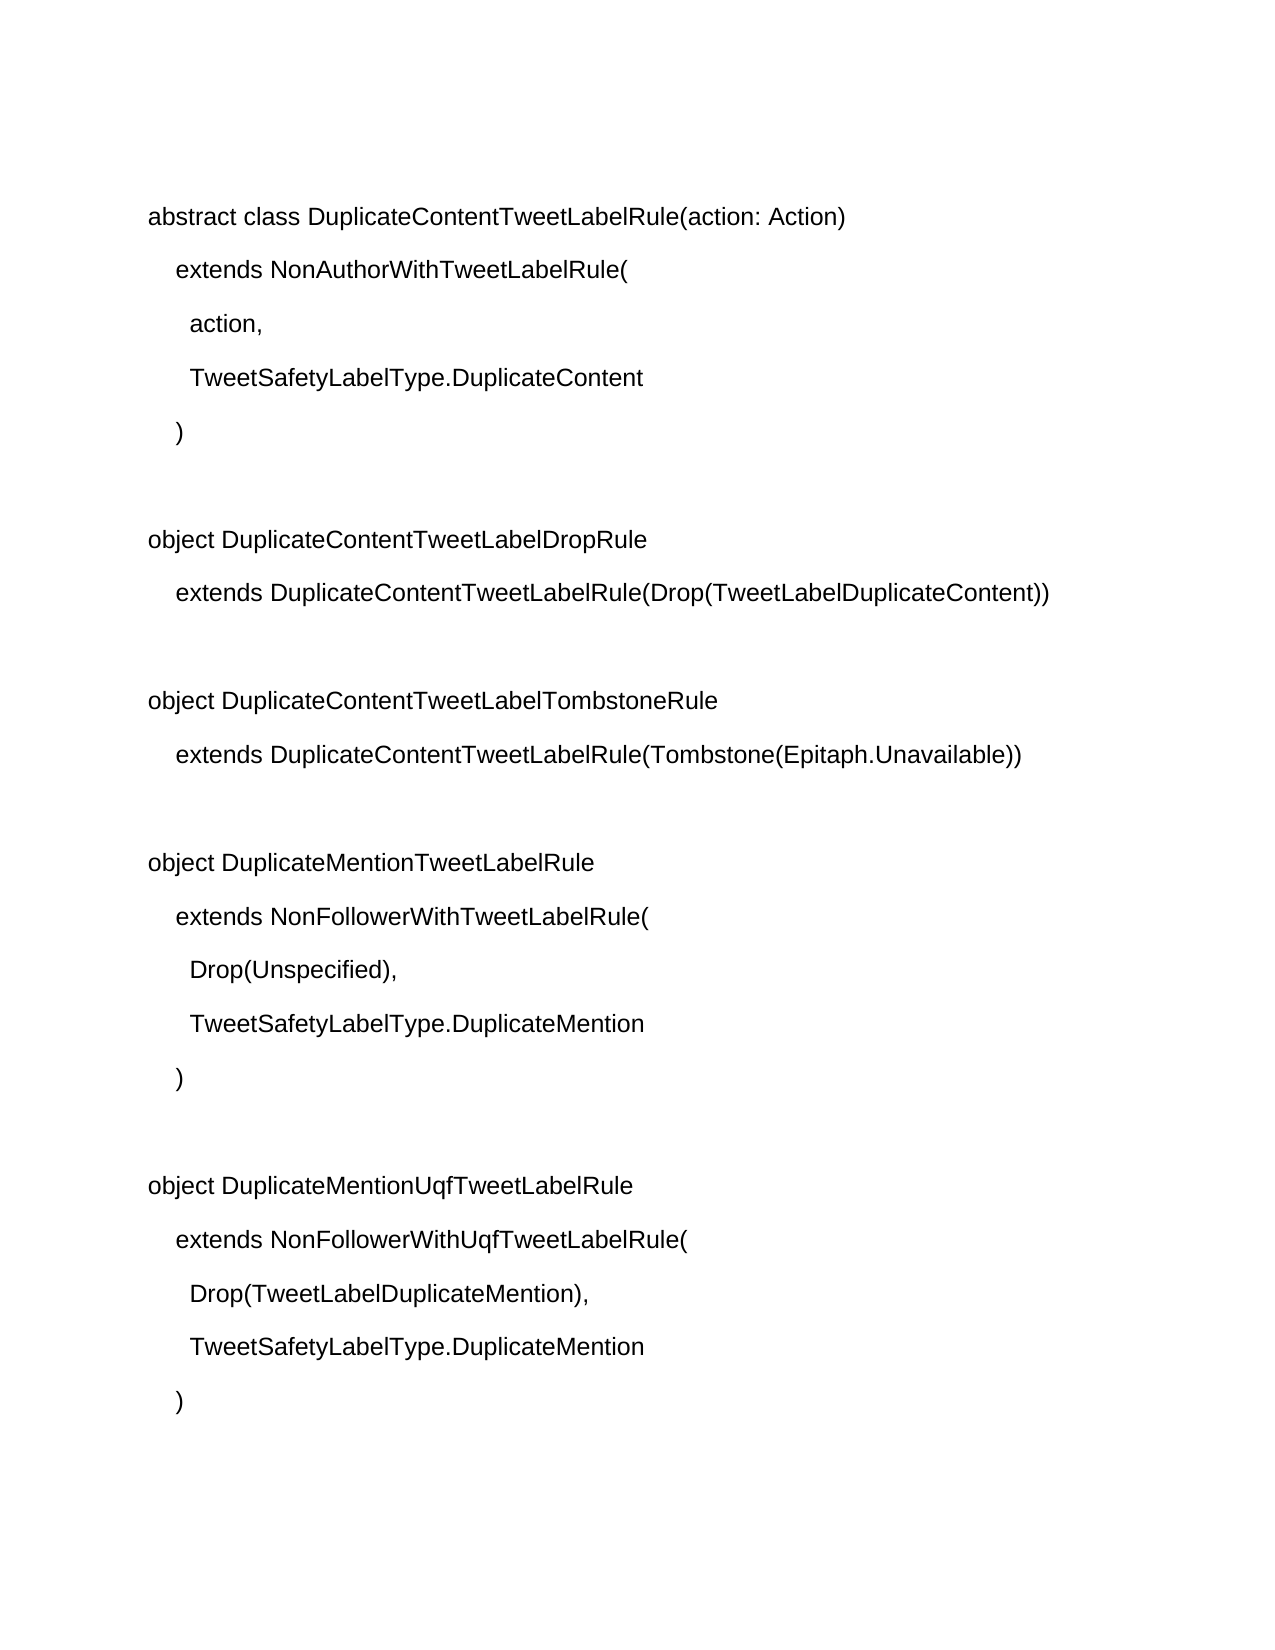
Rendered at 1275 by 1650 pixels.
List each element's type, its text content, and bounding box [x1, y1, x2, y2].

text extends NonFollowerWithTweetLabelRule( [148, 902, 1127, 930]
text Drop(Unspecified), [148, 955, 1127, 984]
text extends DuplicateContentTweetLabelRule(Tombstone(Epitaph.Unavailable)) [148, 740, 1127, 769]
text extends DuplicateContentTweetLabelRule(Drop(TweetLabelDuplicateContent)) [148, 578, 1127, 607]
text TweetSafetyLabelType.DuplicateMention [148, 1009, 1127, 1038]
text ) [148, 1063, 1127, 1092]
text TweetSafetyLabelType.DuplicateMention [148, 1332, 1127, 1361]
text action, [148, 309, 1127, 338]
text TweetSafetyLabelType.DuplicateContent [148, 363, 1127, 392]
text object DuplicateContentTweetLabelDropRule [148, 524, 1127, 553]
text abstract class DuplicateContentTweetLabelRule(action: Action) [148, 201, 1127, 230]
text object DuplicateContentTweetLabelTombstoneRule [148, 686, 1127, 715]
text Drop(TweetLabelDuplicateMention), [148, 1278, 1127, 1307]
text object DuplicateMentionTweetLabelRule [148, 848, 1127, 876]
text object DuplicateMentionUqfTweetLabelRule [148, 1171, 1127, 1199]
text ) [148, 1386, 1127, 1415]
text extends NonAuthorWithTweetLabelRule( [148, 255, 1127, 284]
text extends NonFollowerWithUqfTweetLabelRule( [148, 1225, 1127, 1253]
text ) [148, 417, 1127, 446]
